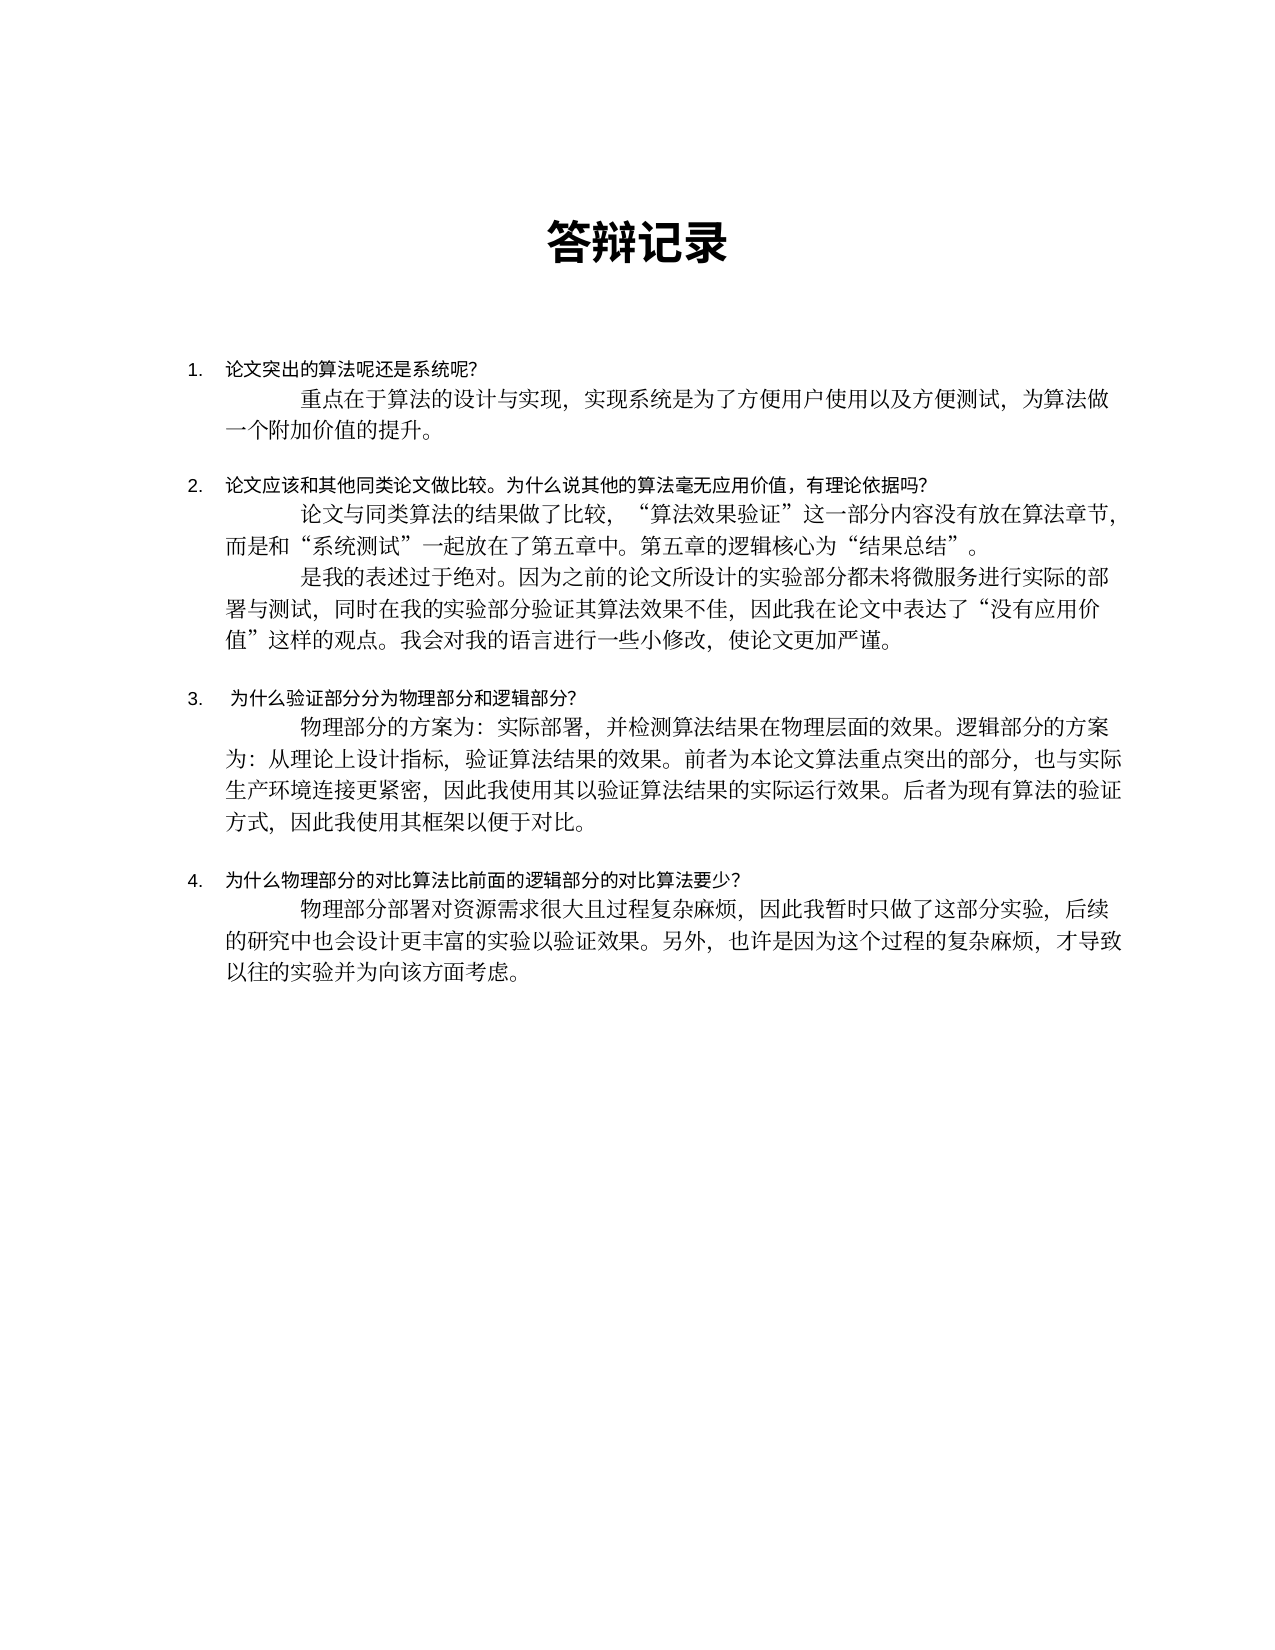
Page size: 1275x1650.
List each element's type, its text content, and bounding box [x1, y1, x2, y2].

text 是我的表述过于绝对。因为之前的论文所设计的实验部分都未将微服务进行实际的部署与测试，同时在我的实验部分验证其算法效果不佳，因此我在论文中表达了“没有应用价值”这样的观点。我会对我的语言进行一些小修改，使论文更加严谨。 [225, 560, 1125, 655]
text 物理部分部署对资源需求很大且过程复杂麻烦，因此我暂时只做了这部分实验，后续的研究中也会设计更丰富的实验以验证效果。另外，也许是因为这个过程的复杂麻烦，才导致以往的实验并为向该方面考虑。 [225, 892, 1125, 987]
list 论文应该和其他同类论文做比较。为什么说其他的算法毫无应用价值，有理论依据吗？ [187, 470, 1125, 497]
text 物理部分的方案为：实际部署，并检测算法结果在物理层面的效果。逻辑部分的方案为：从理论上设计指标，验证算法结果的效果。前者为本论文算法重点突出的部分，也与实际生产环境连接更紧密，因此我使用其以验证算法结果的实际运行效果。后者为现有算法的验证方式，因此我使用其框架以便于对比。 [225, 711, 1125, 836]
list 为什么验证部分分为物理部分和逻辑部分？ [187, 683, 1125, 711]
text 论文与同类算法的结果做了比较，“算法效果验证”这一部分内容没有放在算法章节，而是和“系统测试”一起放在了第五章中。第五章的逻辑核心为“结果总结”。 [225, 497, 1125, 560]
list 为什么物理部分的对比算法比前面的逻辑部分的对比算法要少？ [187, 865, 1125, 892]
list 论文突出的算法呢还是系统呢？ [187, 355, 1125, 382]
text 重点在于算法的设计与实现，实现系统是为了方便用户使用以及方便测试，为算法做一个附加价值的提升。 [225, 382, 1125, 445]
text 答辩记录 [150, 206, 1125, 272]
